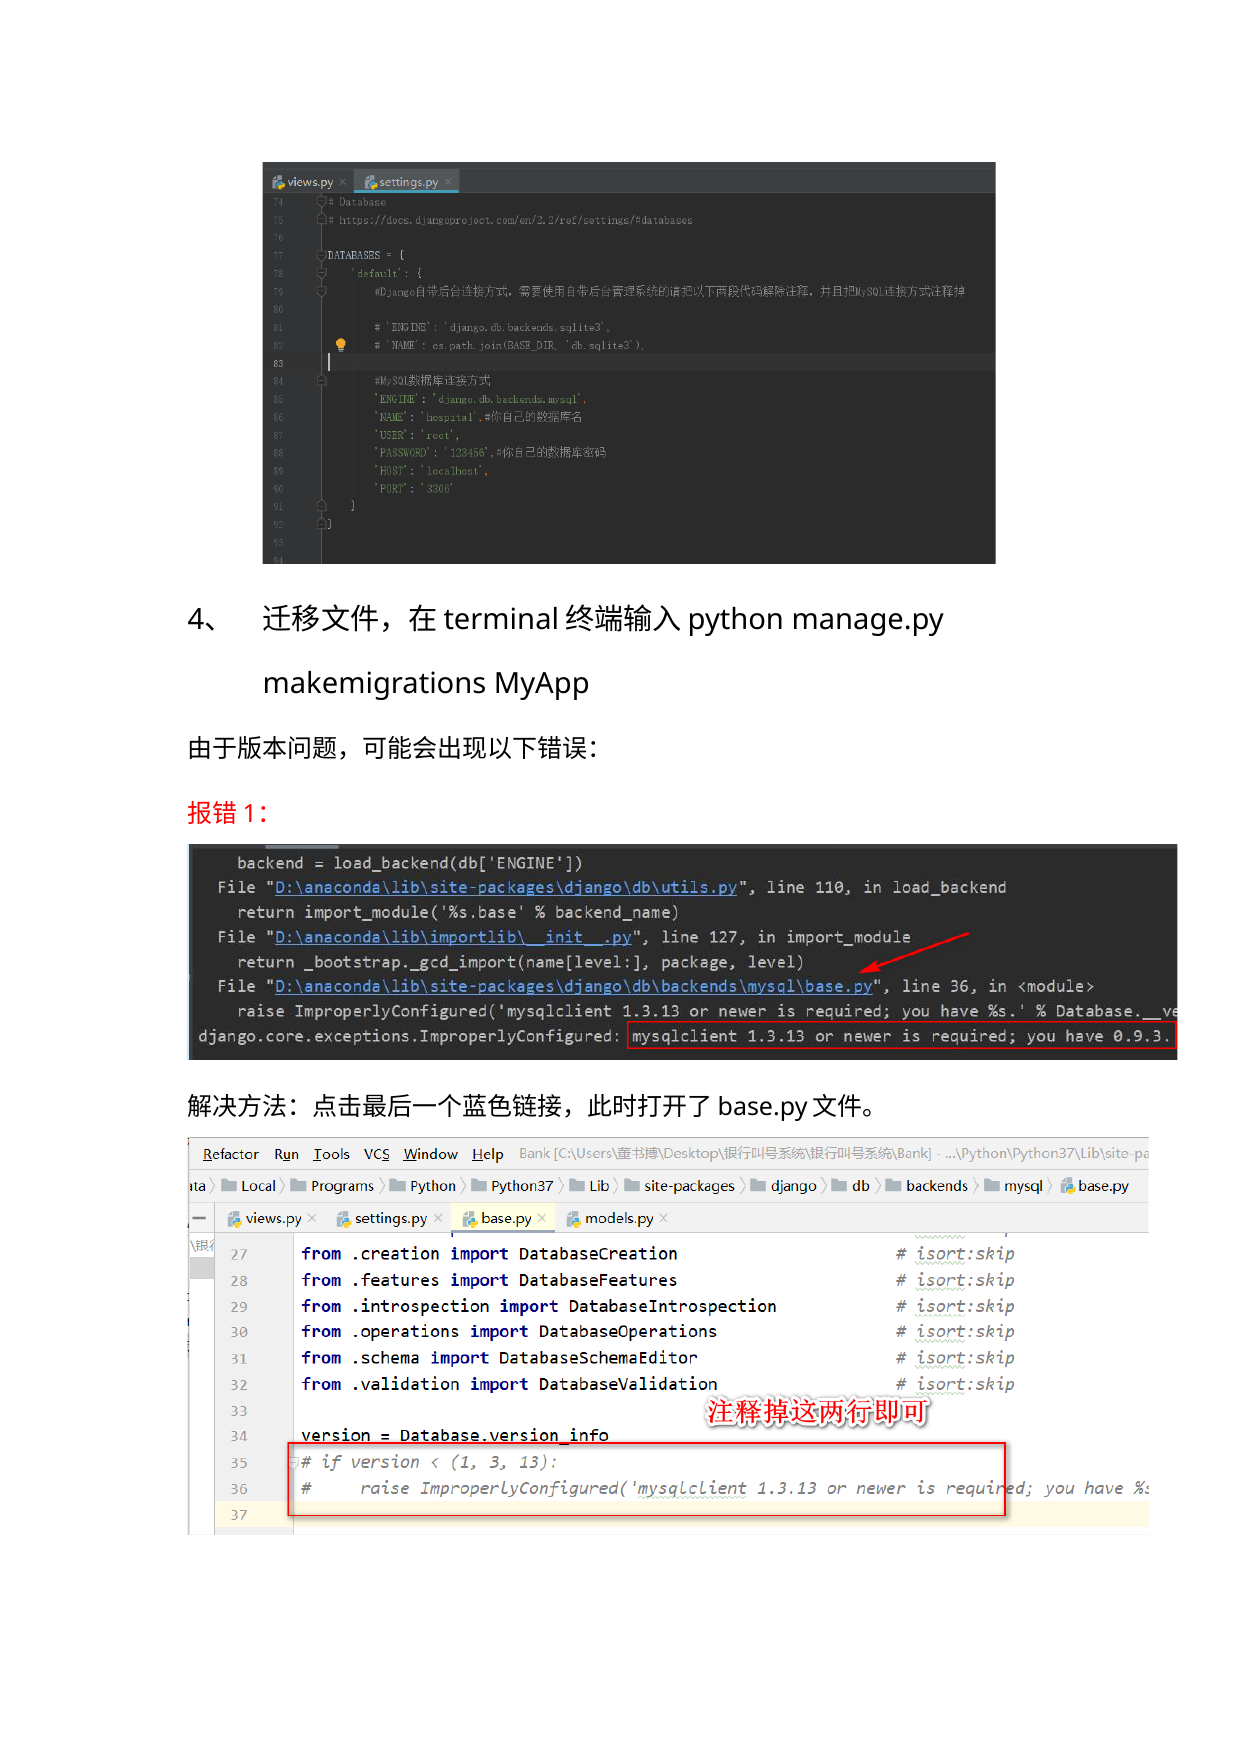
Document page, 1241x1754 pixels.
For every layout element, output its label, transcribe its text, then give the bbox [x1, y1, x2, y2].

picture [187, 1137, 1149, 1535]
text 报错1： [187, 779, 1053, 844]
picture [262, 162, 996, 564]
text 解决方法：点击最后一个蓝色链接，此时打开了base.py文件。 [187, 1072, 1053, 1137]
picture [187, 844, 1178, 1060]
text 由于版本问题，可能会出现以下错误： [187, 714, 1053, 779]
list 迁移文件，在terminal终端输入python manage.py makemigrations MyApp [187, 584, 1053, 714]
